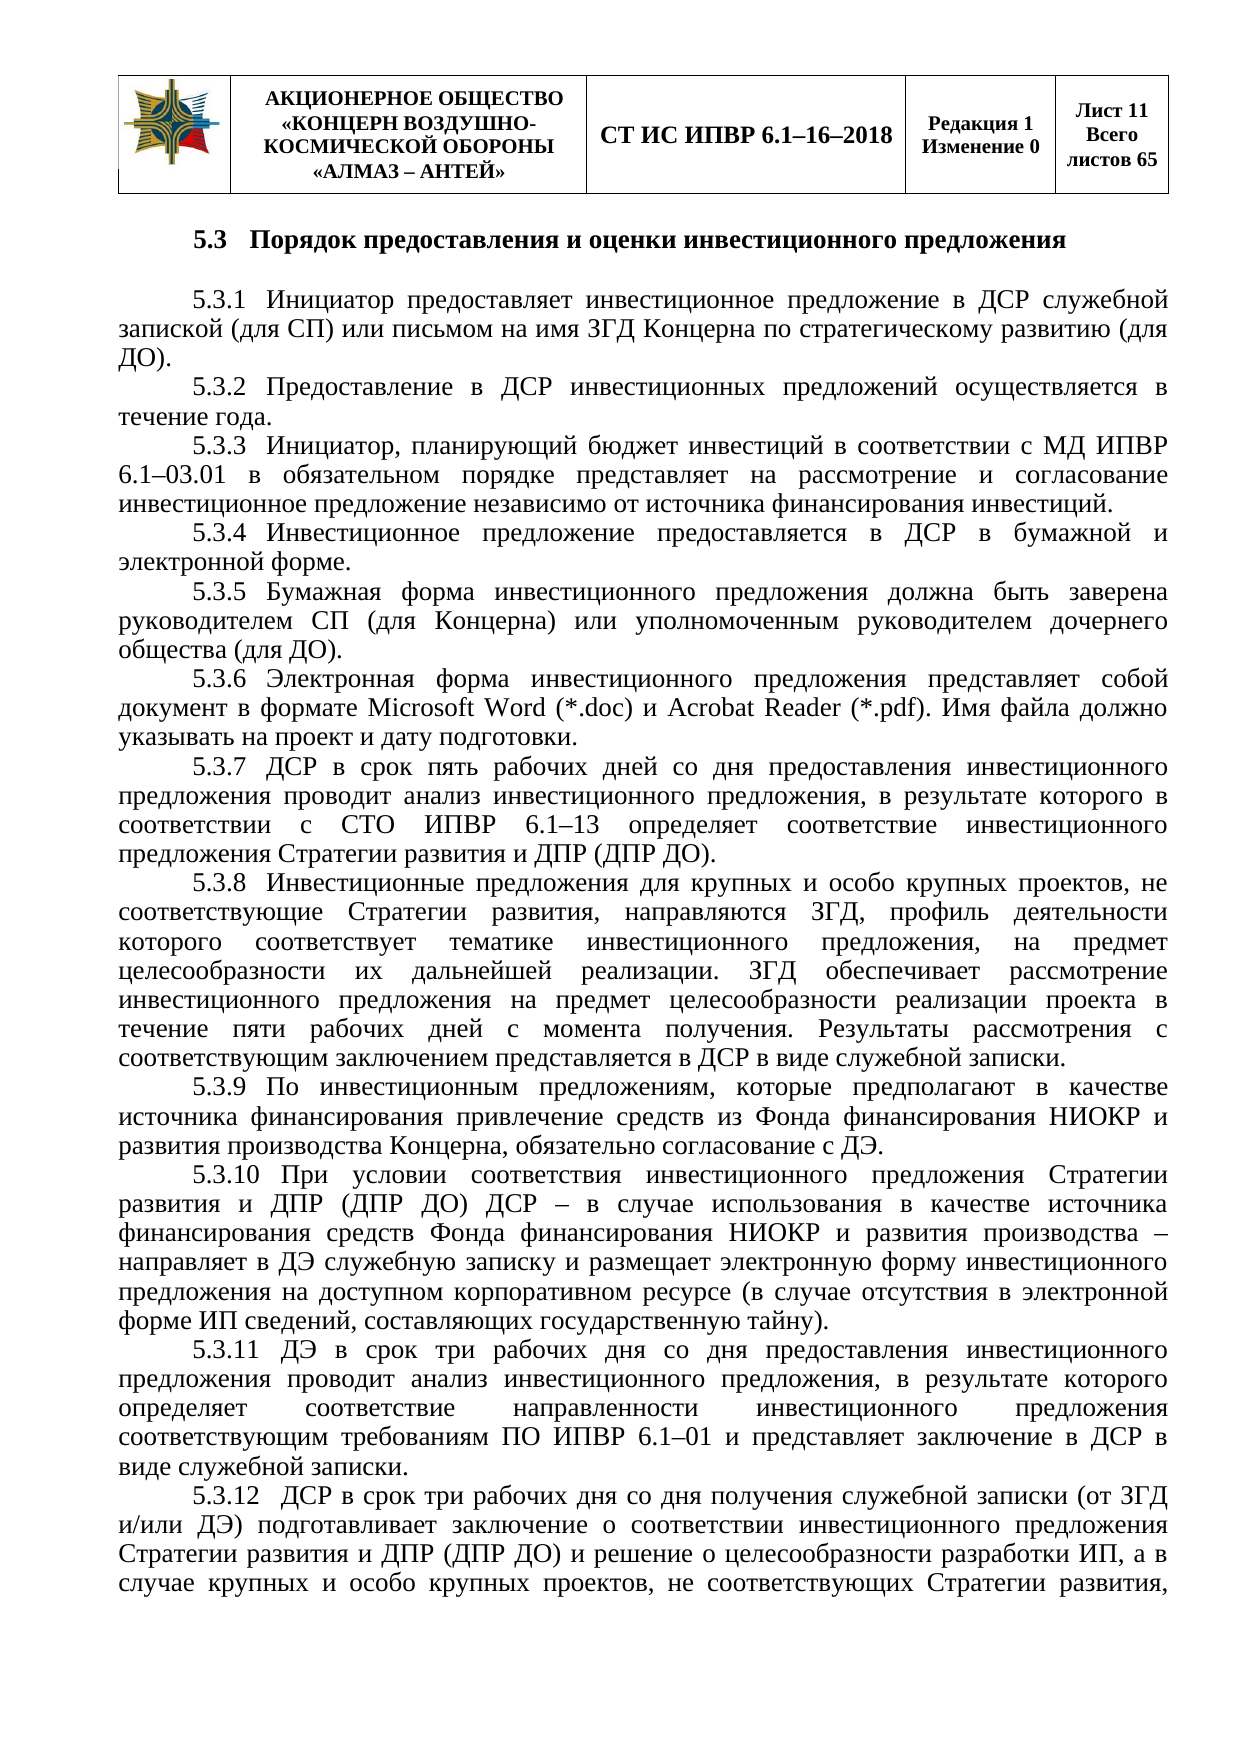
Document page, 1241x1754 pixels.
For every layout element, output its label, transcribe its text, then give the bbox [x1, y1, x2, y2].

list Инициатор, планирующий бюджет инвестиций в соответствии с МД ИПВР 6.1–03.01 в обязательном порядке представляет на рассмотрение и согласование инвестиционное предложение независимо от источника финансирования инвестиций. [118, 431, 1169, 518]
list При условии соответствия инвестиционного предложения Стратегии развития и ДПР (ДПР ДО) ДСР – в случае использования в качестве источника финансирования средств Фонда финансирования НИОКР и развития производства – направляет в ДЭ служебную записку и размещает электронную форму инвестиционного предложения на доступном корпоративном ресурсе (в случае отсутствия в электронной форме ИП сведений, составляющих государственную тайну). [118, 1160, 1169, 1335]
list По инвестиционным предложениям, которые предполагают в качестве источника финансирования привлечение средств из Фонда финансирования НИОКР и развития производства Концерна, обязательно согласование с ДЭ. [118, 1072, 1169, 1160]
list Порядок предоставления и оценки инвестиционного предложения [193, 223, 1169, 254]
list Электронная форма инвестиционного предложения представляет собой документ в формате Microsoft Word (*.doc) и Acrobat Reader (*.pdf). Имя файла должно указывать на проект и дату подготовки. [118, 664, 1169, 752]
list ДЭ в срок три рабочих дня со дня предоставления инвестиционного предложения проводит анализ инвестиционного предложения, в результате которого определяет соответствие направленности инвестиционного предложения соответствующим требованиям ПО ИПВР 6.1–01 и представляет заключение в ДСР в виде служебной записки. [118, 1335, 1169, 1481]
list Предоставление в ДСР инвестиционных предложений осуществляется в течение года. [118, 372, 1169, 431]
list Бумажная форма инвестиционного предложения должна быть заверена руководителем СП (для Концерна) или уполномоченным руководителем дочернего общества (для ДО). [118, 577, 1169, 664]
list ДСР в срок пять рабочих дней со дня предоставления инвестиционного предложения проводит анализ инвестиционного предложения, в результате которого в соответствии с СТО ИПВР 6.1–13 определяет соответствие инвестиционного предложения Стратегии развития и ДПР (ДПР ДО). [118, 752, 1169, 868]
list Инвестиционное предложение предоставляется в ДСР в бумажной и электронной форме. [118, 518, 1169, 577]
list Инвестиционные предложения для крупных и особо крупных проектов, не соответствующие Стратегии развития, направляются ЗГД, профиль деятельности которого соответствует тематике инвестиционного предложения, на предмет целесообразности их дальнейшей реализации. ЗГД обеспечивает рассмотрение инвестиционного предложения на предмет целесообразности реализации проекта в течение пяти рабочих дней с момента получения. Результаты рассмотрения с соответствующим заключением представляется в ДСР в виде служебной записки. [118, 868, 1169, 1072]
picture [118, 76, 225, 169]
list Инициатор предоставляет инвестиционное предложение в ДСР служебной запиской (для СП) или письмом на имя ЗГД Концерна по стратегическому развитию (для ДО). [118, 285, 1169, 372]
